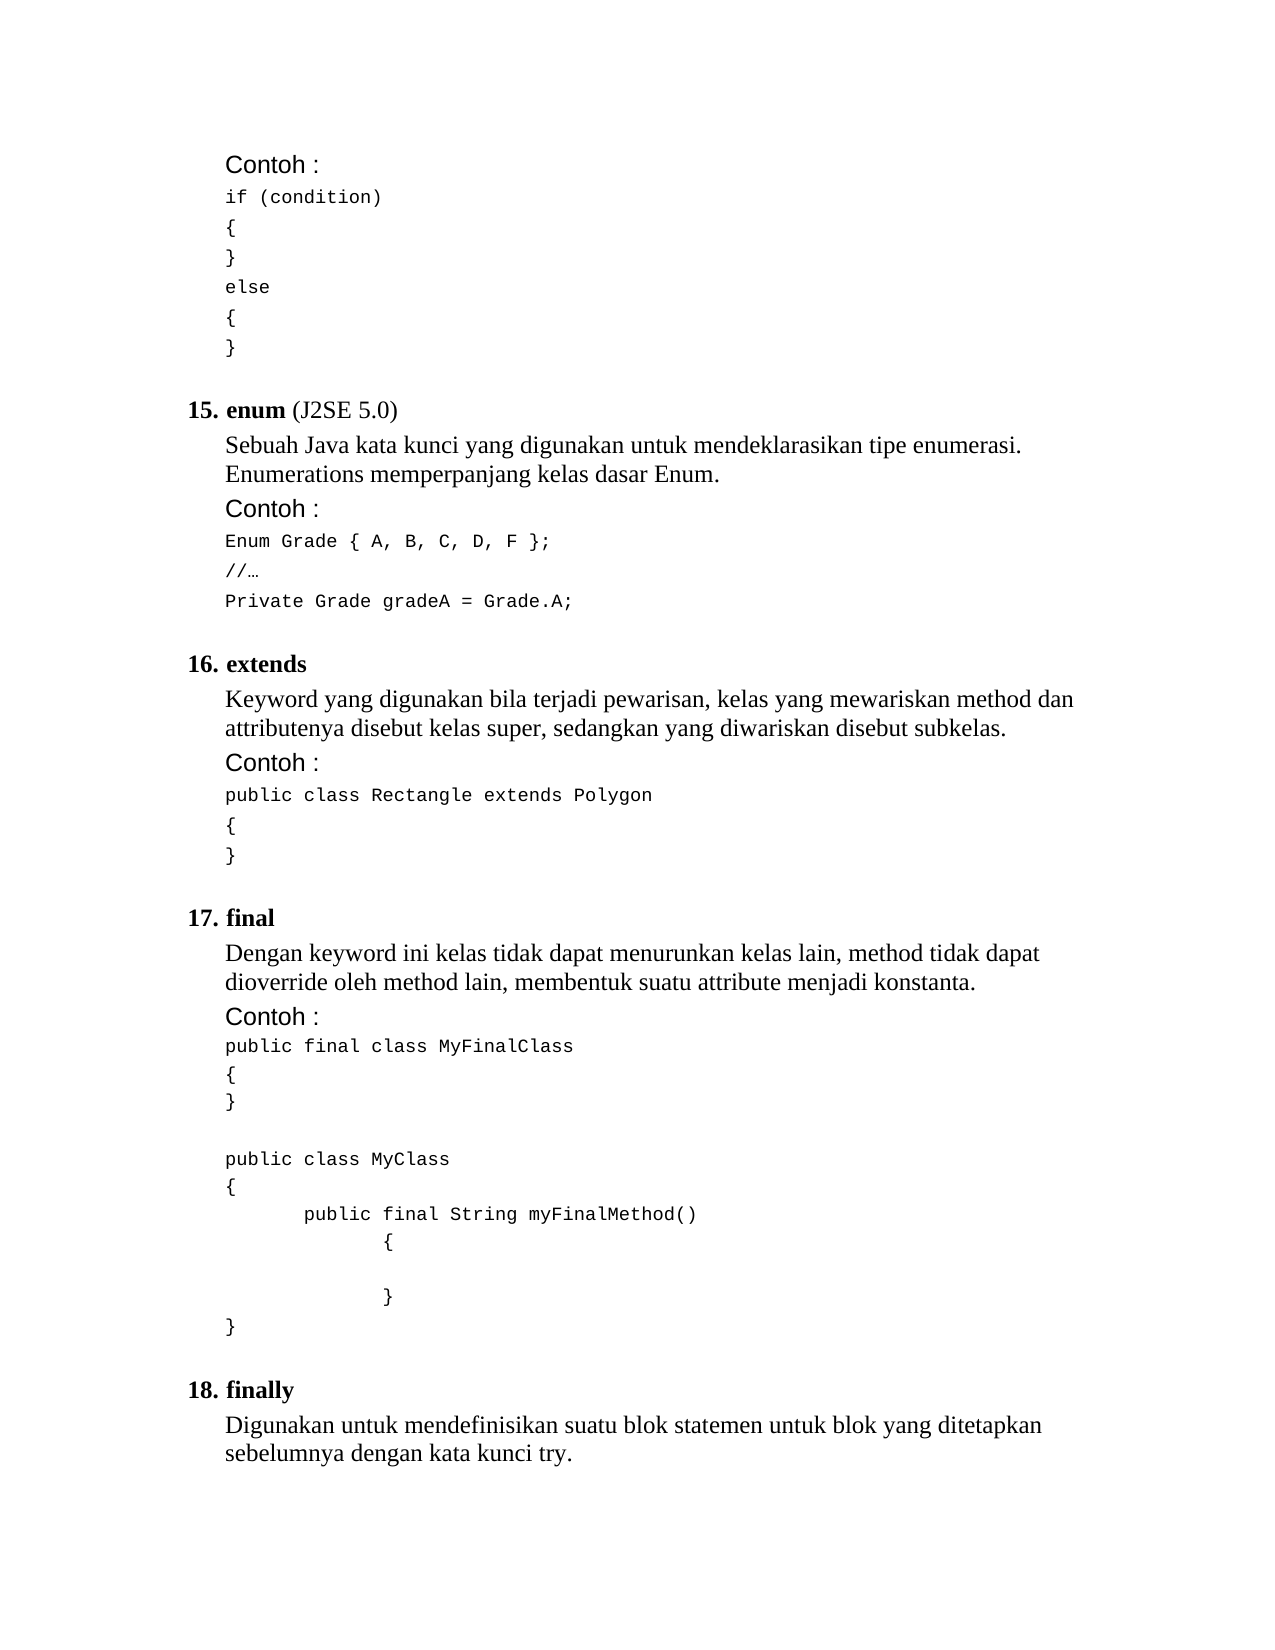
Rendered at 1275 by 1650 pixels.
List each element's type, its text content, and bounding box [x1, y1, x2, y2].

text } [225, 1092, 1125, 1113]
text Contoh : [225, 1002, 1125, 1031]
text //… [150, 559, 1125, 583]
text public class Rectangle extends Polygon [225, 783, 1125, 807]
text } [225, 245, 1125, 269]
text { [225, 1177, 1125, 1198]
text Sebuah Java kata kunci yang digunakan untuk mendeklarasikan tipe enumerasi. Enumerations memperpanjang kelas dasar Enum. [225, 430, 1125, 488]
text 15. enum (J2SE 5.0) [187, 395, 1125, 424]
text { [225, 305, 1125, 329]
text public class MyClass [225, 1149, 1125, 1171]
text Contoh : [225, 494, 1125, 523]
text } [225, 1314, 1125, 1338]
text { [225, 813, 1125, 837]
text else [225, 275, 1125, 299]
text if (condition) [225, 185, 1125, 209]
text } [225, 1287, 1125, 1308]
text Enum Grade { A, B, C, D, F }; [150, 529, 1125, 553]
text 18. finally [187, 1375, 1125, 1403]
text { [225, 215, 1125, 239]
text } [225, 843, 1125, 867]
text Dengan keyword ini kelas tidak dapat menurunkan kelas lain, method tidak dapat dioverride oleh method lain, membentuk suatu attribute menjadi konstanta. [225, 938, 1125, 996]
text { [225, 1064, 1125, 1086]
text Contoh : [225, 748, 1125, 777]
text Private Grade gradeA = Grade.A; [225, 589, 1125, 613]
text 16. extends [187, 649, 1125, 678]
text public final String myFinalMethod() [225, 1204, 1125, 1226]
text Contoh : [225, 150, 1125, 179]
text 17. final [187, 903, 1125, 932]
text Keyword yang digunakan bila terjadi pewarisan, kelas yang mewariskan method dan attributenya disebut kelas super, sedangkan yang diwariskan disebut subkelas. [225, 684, 1125, 742]
text { [225, 1232, 1125, 1253]
text public final class MyFinalClass [225, 1037, 1125, 1058]
text Digunakan untuk mendefinisikan suatu blok statemen untuk blok yang ditetapkan sebelumnya dengan kata kunci try. [225, 1410, 1125, 1467]
text } [225, 335, 1125, 359]
